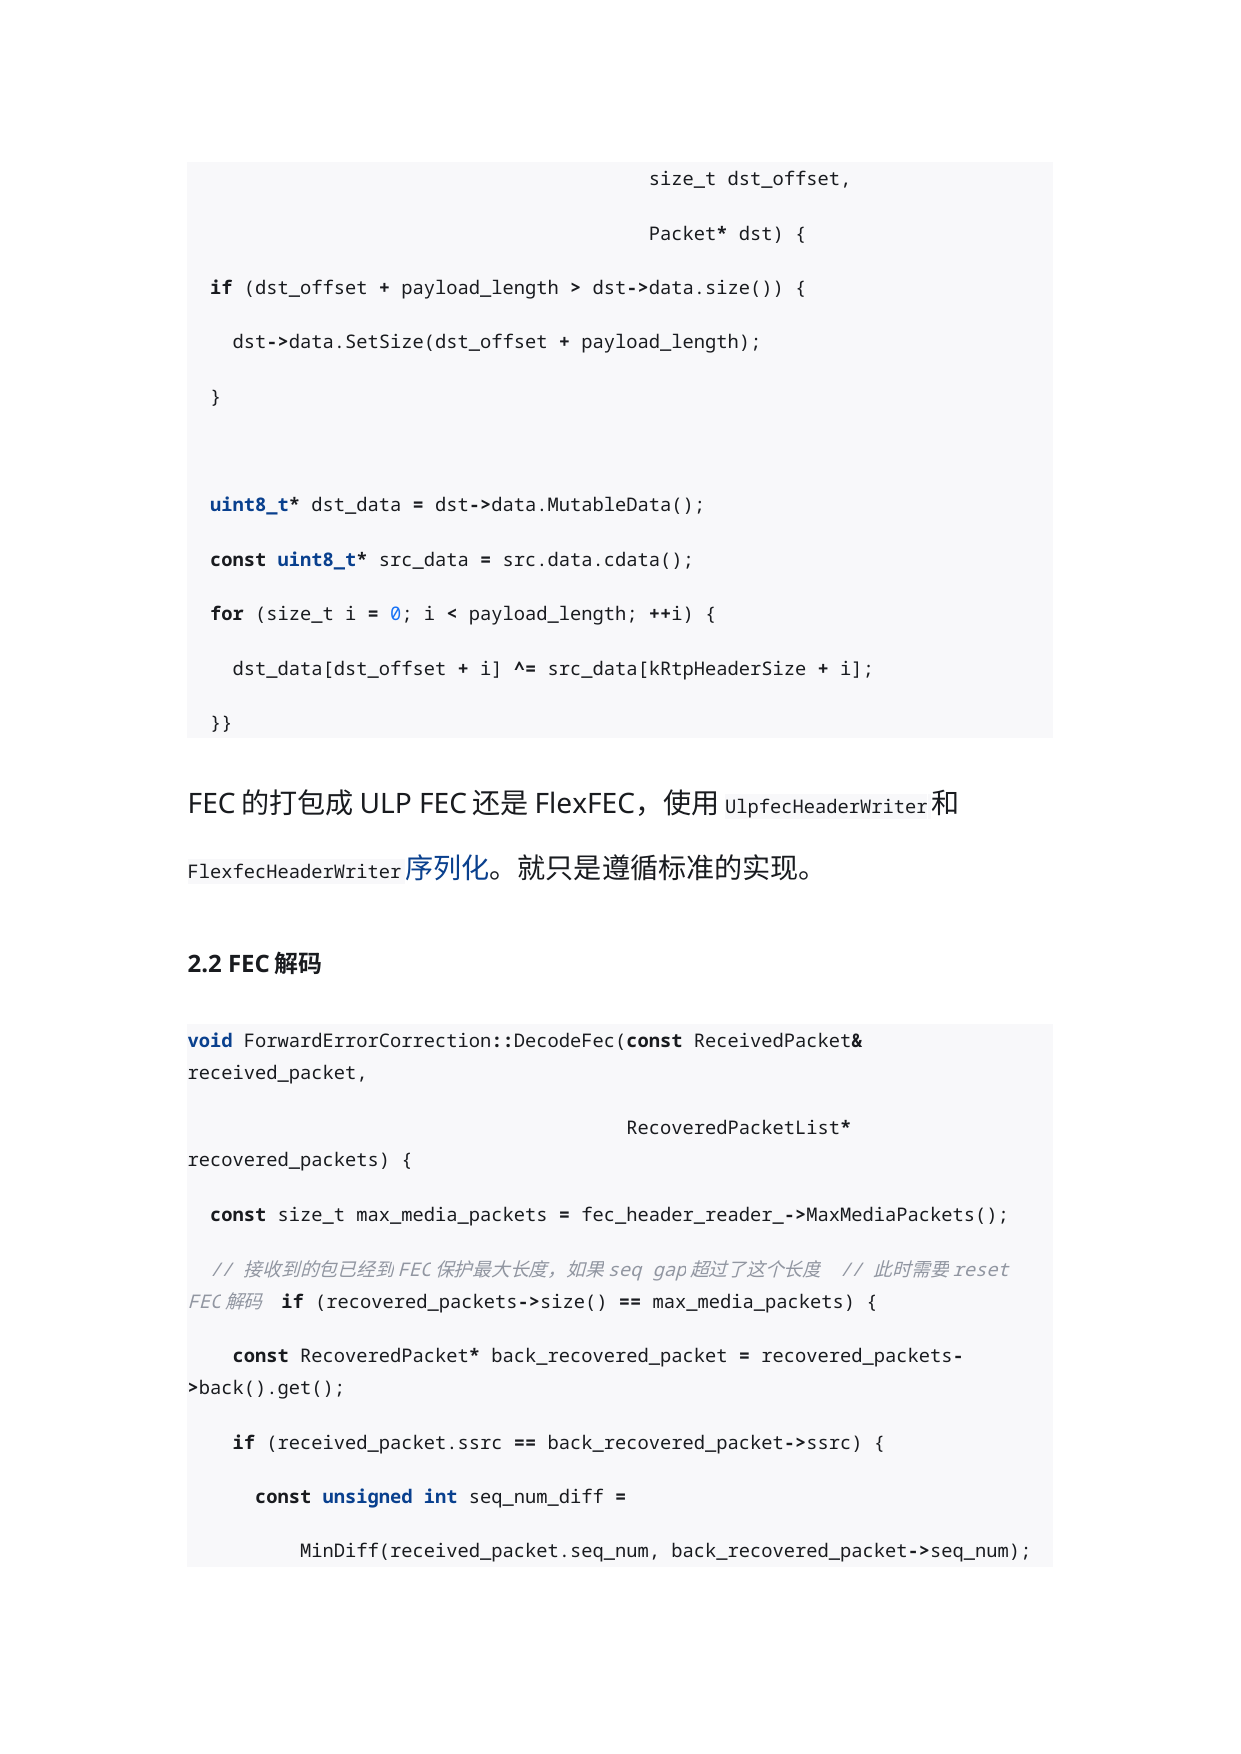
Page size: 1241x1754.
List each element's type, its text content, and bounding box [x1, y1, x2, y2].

text dst_data[dst_offset + i] ^= src_data[kRtpHeaderSize + i]; [187, 651, 1053, 684]
subtitle 2.2 FEC解码 [187, 929, 1053, 994]
text FEC的打包成ULP FEC还是FlexFEC，使用UlpfecHeaderWriter和FlexfecHeaderWriter序列化。就只是遵循标准的实现。 [187, 769, 1053, 899]
text if (dst_offset + payload_length > dst->data.size()) { [187, 271, 1053, 303]
text uint8_t* dst_data = dst->data.MutableData(); [187, 488, 1053, 521]
text RecoveredPacketList* recovered_packets) { [187, 1111, 1053, 1176]
text dst->data.SetSize(dst_offset + payload_length); [187, 325, 1053, 358]
text const unsigned int seq_num_diff = [187, 1480, 1053, 1512]
text for (size_t i = 0; i < payload_length; ++i) { [187, 597, 1053, 629]
text Packet* dst) { [187, 216, 1053, 249]
text const uint8_t* src_data = src.data.cdata(); [187, 543, 1053, 575]
text const size_t max_media_packets = fec_header_reader_->MaxMediaPackets(); [187, 1197, 1053, 1230]
text MinDiff(received_packet.seq_num, back_recovered_packet->seq_num); [187, 1534, 1053, 1567]
text if (received_packet.ssrc == back_recovered_packet->ssrc) { [187, 1426, 1053, 1458]
text } [187, 379, 1053, 412]
text void ForwardErrorCorrection::DecodeFec(const ReceivedPacket& received_packet, [187, 1024, 1053, 1089]
text // 接收到的包已经到FEC保护最大长度，如果seq gap超过了这个长度 // 此时需要reset FEC解码 if (recovered_packets->size() == max_media_packets) { [187, 1252, 1053, 1317]
text size_t dst_offset, [187, 162, 1053, 194]
text const RecoveredPacket* back_recovered_packet = recovered_packets->back().get(); [187, 1339, 1053, 1404]
text }} [187, 706, 1053, 738]
